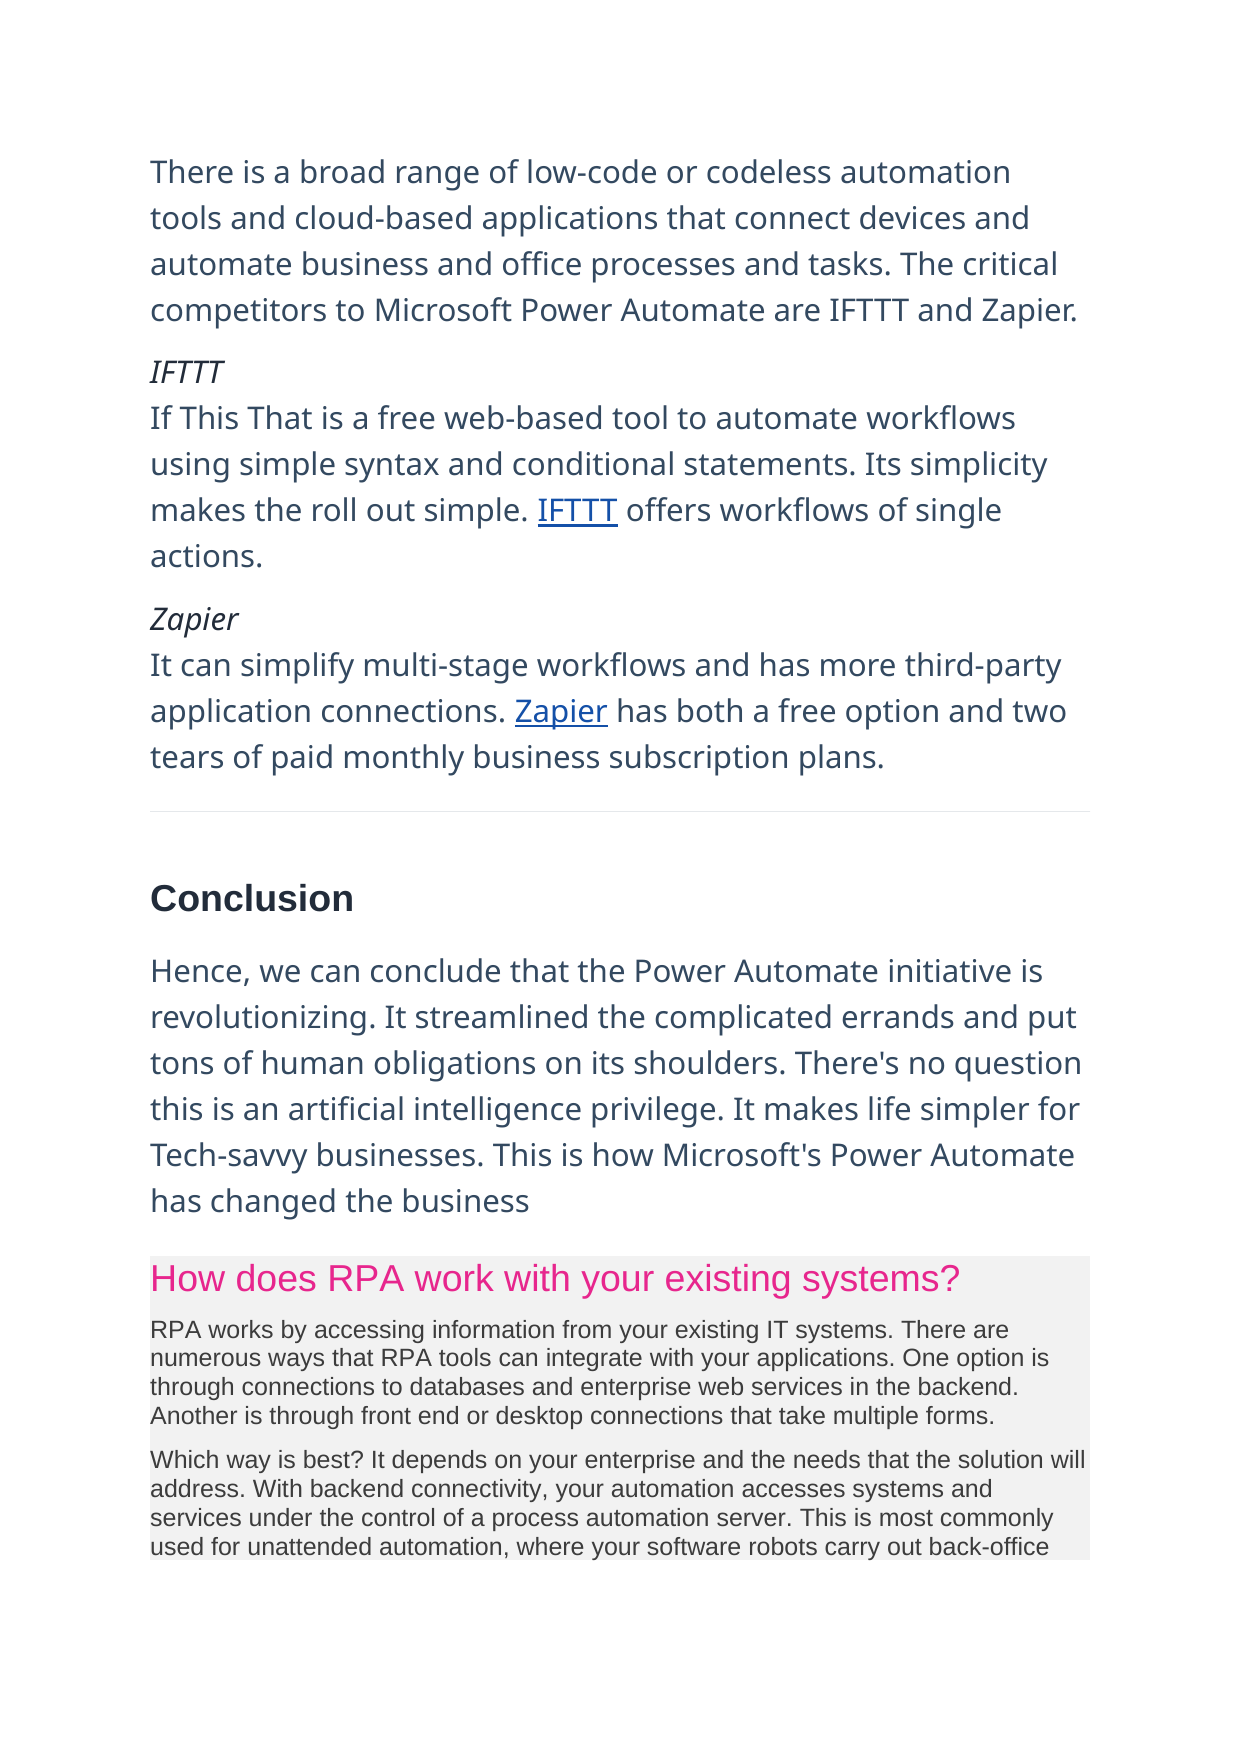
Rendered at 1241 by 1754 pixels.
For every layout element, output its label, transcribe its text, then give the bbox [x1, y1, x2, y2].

subtitle Conclusion [150, 877, 1090, 920]
text There is a broad range of low-code or codeless automation tools and cloud-based applications that connect devices and automate business and office processes and tasks. The critical competitors to Microsoft Power Automate are IFTTT and Zapier. [150, 150, 1090, 330]
text RPA works by accessing information from your existing IT systems. There are numerous ways that RPA tools can integrate with your applications. One option is through connections to databases and enterprise web services in the backend. Another is through front end or desktop connections that take multiple forms. [150, 1314, 1090, 1429]
text Hence, we can conclude that the Power Automate initiative is revolutionizing. It streamlined the complicated errands and put tons of human obligations on its shoulders. There's no question this is an artificial intelligence privilege. It makes life simpler for Tech-savvy businesses. This is how Microsoft's Power Automate has changed the business [150, 949, 1090, 1221]
subtitle IFTTT [150, 350, 1090, 393]
subtitle Zapier [150, 597, 1090, 639]
text It can simplify multi-stage workflows and has more third-party application connections. Zapier has both a free option and two tears of paid monthly business subscription plans. [150, 643, 1090, 777]
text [150, 1445, 1090, 1560]
subtitle How does RPA work with your existing systems? [150, 1256, 1090, 1299]
text If This That is a free web-based tool to automate workflows using simple syntax and conditional statements. Its simplicity makes the roll out simple. IFTTT offers workflows of single actions. [150, 396, 1090, 577]
